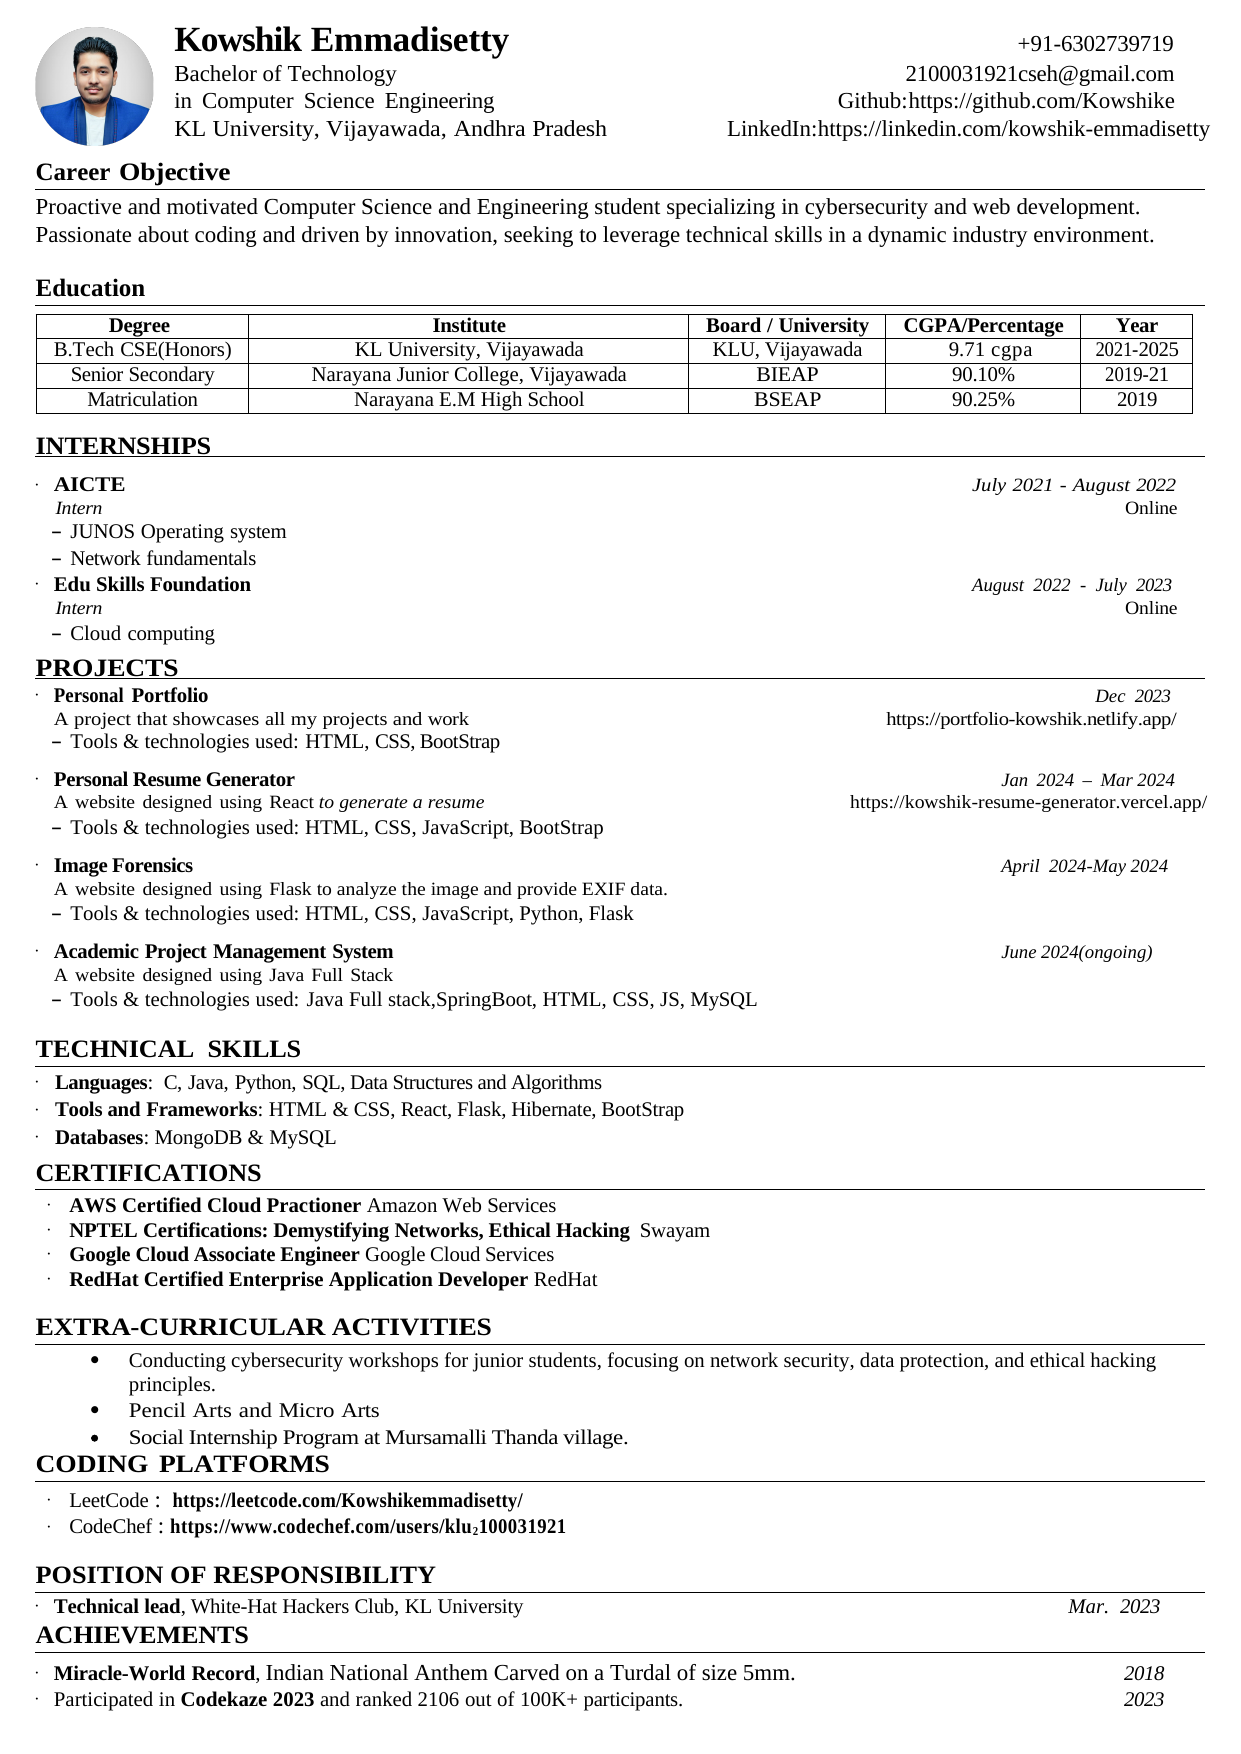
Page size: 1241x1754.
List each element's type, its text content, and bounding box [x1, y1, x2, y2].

list Languages: C, Java, Python, SQL, Data Structures and Algorithms [35, 1066, 1215, 1094]
list Personal Portfolio Dec 2023 [35, 683, 1215, 707]
table_cell 9.71 cgpa [886, 339, 1080, 363]
list Participated in Codekaze 2023 and ranked 2106 out of 100K+ participants. 2023 [35, 1686, 1215, 1712]
text KL University, Vijayawada, Andhra Pradesh LinkedIn:https://linkedin.com/kowshik-emmadisetty [174, 116, 1215, 142]
list RedHat Certified Enterprise Application Developer RedHat [47, 1267, 1215, 1291]
list Network fundamentals [51, 544, 1215, 571]
table_cell B.Tech CSE(Honors) [37, 339, 248, 363]
table_cell Narayana Junior College, Vijayawada [249, 364, 688, 388]
table_cell 90.10% [886, 364, 1080, 388]
list NPTEL Certifications: Demystifying Networks, Ethical Hacking Swayam [47, 1217, 1215, 1242]
table_cell 2019-21 [1081, 364, 1192, 388]
list Tools & technologies used: HTML, CSS, BootStrap [51, 729, 1215, 754]
text PROJECTS [35, 653, 1215, 682]
table_cell BIEAP [689, 364, 885, 388]
subtitle TECHNICAL SKILLS [35, 1037, 1215, 1063]
list Image Forensics April 2024-May 2024 [35, 853, 1215, 877]
list Miracle-World Record, Indian National Anthem Carved on a Turdal of size 5mm. 2018 [35, 1659, 1215, 1686]
subtitle ACHIEVEMENTS [35, 1621, 1215, 1649]
subtitle Education [35, 273, 1215, 302]
list AWS Certified Cloud Practioner Amazon Web Services [47, 1189, 1215, 1217]
picture [35, 27, 154, 146]
list Pencil Arts and Micro Arts [91, 1398, 1215, 1422]
text A project that showcases all my projects and work https://portfolio-kowshik.netlify.app/ [54, 710, 1215, 729]
table_header CGPA/Percentage [886, 315, 1080, 338]
subtitle EXTRA-CURRICULAR ACTIVITIES [35, 1312, 1215, 1341]
list LeetCode : https://leetcode.com/Kowshikemmadisetty/ [47, 1482, 1215, 1512]
list Tools & technologies used: Java Full stack,SpringBoot, HTML, CSS, JS, MySQL [51, 985, 1215, 1012]
subtitle POSITION OF RESPONSIBILITY [35, 1560, 1215, 1589]
text A website designed using Java Full Stack [54, 966, 1215, 985]
list Academic Project Management System June 2024(ongoing) [35, 939, 1215, 963]
table_cell KL University, Vijayawada [249, 339, 688, 363]
table_cell Senior Secondary [37, 364, 248, 388]
list Tools and Frameworks: HTML & CSS, React, Flask, Hibernate, BootStrap [35, 1097, 1215, 1121]
list CodeChef : https://www.codechef.com/users/klu2100031921 [47, 1512, 1215, 1539]
text A website designed using Flask to analyze the image and provide EXIF data. [54, 879, 1215, 899]
subtitle Career Objective [35, 157, 1215, 186]
list Google Cloud Associate Engineer Google Cloud Services [47, 1242, 1215, 1266]
list Technical lead, White-Hat Hackers Club, KL University Mar. 2023 [35, 1589, 1215, 1619]
list JUNOS Operating system [51, 519, 1215, 544]
text INTERNSHIPS [35, 431, 1215, 460]
table_cell Matriculation [37, 389, 248, 412]
table_cell KLU, Vijayawada [689, 339, 885, 363]
list Conducting cybersecurity workshops for junior students, focusing on network security, data protection, and ethical hacking principles. [91, 1344, 1215, 1396]
list Edu Skills Foundation August 2022 - July 2023 [35, 572, 1215, 596]
list Tools & technologies used: HTML, CSS, JavaScript, BootStrap [51, 813, 1215, 840]
table_cell BSEAP [689, 389, 885, 412]
list Social Internship Program at Mursamalli Thanda village. [91, 1425, 1215, 1449]
text A website designed using React to generate a resume https://kowshik-resume-generator.vercel.app/ [54, 793, 1215, 813]
list Databases: MongoDB & MySQL [35, 1125, 1215, 1149]
subtitle CERTIFICATIONS [35, 1158, 1215, 1187]
subtitle CODING PLATFORMS [35, 1449, 1215, 1478]
list AICTE July 2021 - August 2022 [35, 472, 1215, 496]
text Bachelor of Technology 2100031921cseh@gmail.com in Computer Science Engineering Github:https://github.com/Kowshike [174, 60, 1178, 114]
table_header Board / University [689, 315, 885, 338]
table_cell 2019 [1081, 389, 1192, 412]
text Intern Online [25, 499, 1208, 519]
table_cell 2021-2025 [1081, 339, 1192, 363]
table_header Institute [249, 315, 688, 338]
table_cell 90.25% [886, 389, 1080, 412]
list Personal Resume Generator Jan 2024 – Mar 2024 [35, 767, 1215, 791]
text Proactive and motivated Computer Science and Engineering student specializing in cybersecurity and web development. Passionate about coding and driven by innovation, seeking to leverage technical skills in a dynamic industry environment. [35, 188, 1178, 248]
list Tools & technologies used: HTML, CSS, JavaScript, Python, Flask [51, 899, 1215, 926]
text Intern Online [25, 599, 1208, 618]
list Cloud computing [51, 618, 1215, 646]
table_cell Narayana E.M High School [249, 389, 688, 412]
text Kowshik Emmadisetty +91-6302739719 [174, 19, 1215, 60]
table_header Degree [37, 315, 248, 338]
table_header Year [1081, 315, 1192, 338]
